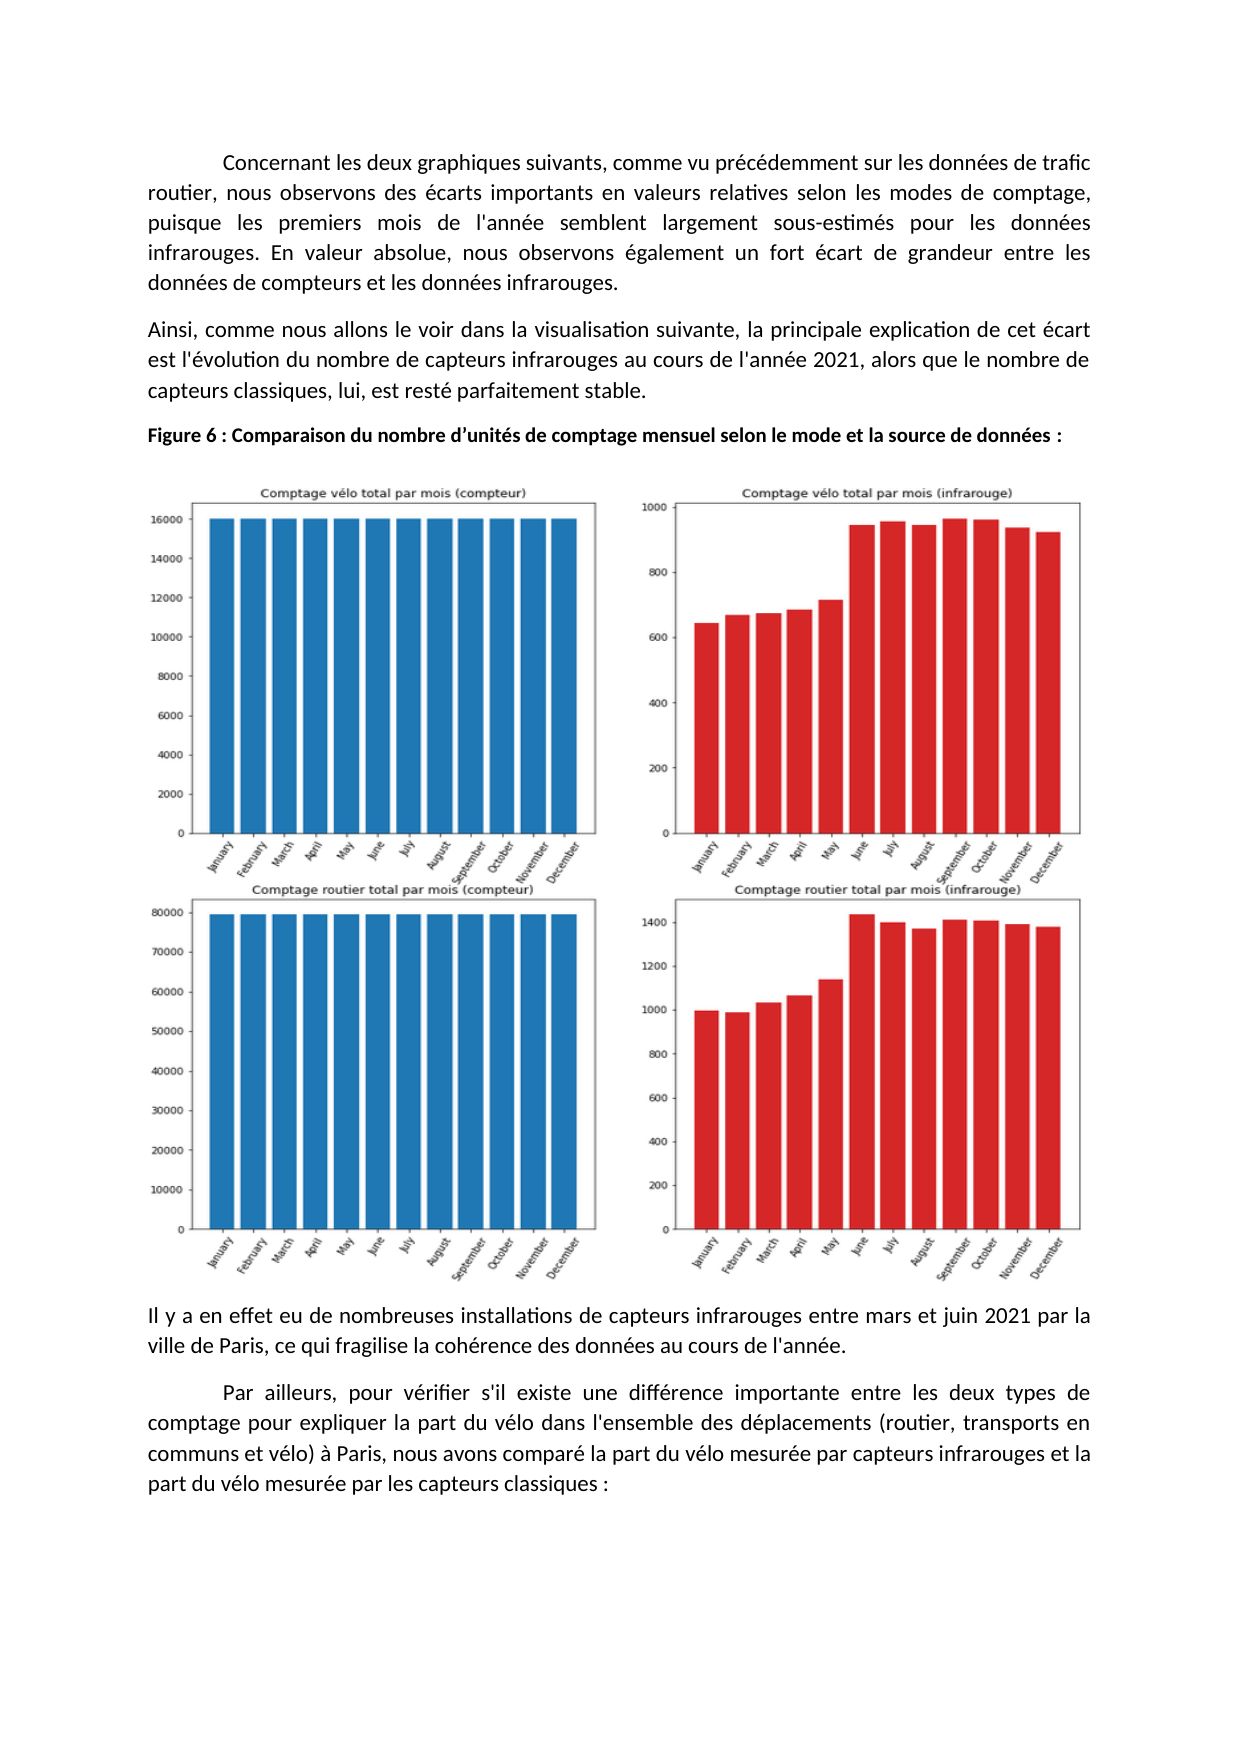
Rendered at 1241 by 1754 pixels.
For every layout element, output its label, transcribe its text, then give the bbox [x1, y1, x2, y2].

text Il y a en effet eu de nombreuses installations de capteurs infrarouges entre mars et juin 2021 par la ville de Paris, ce qui fragilise la cohérence des données au cours de l'année. [148, 1301, 1093, 1359]
text Ainsi, comme nous allons le voir dans la visualisation suivante, la principale explication de cet écart est l'évolution du nombre de capteurs infrarouges au cours de l'année 2021, alors que le nombre de capteurs classiques, lui, est resté parfaitement stable. [148, 315, 1093, 404]
text Par ailleurs, pour vérifier s'il existe une différence importante entre les deux types de comptage pour expliquer la part du vélo dans l'ensemble des déplacements (routier, transports en communs et vélo) à Paris, nous avons comparé la part du vélo mesurée par capteurs infrarouges et la part du vélo mesurée par les capteurs classiques : [148, 1378, 1093, 1497]
picture [147, 466, 1085, 1283]
text Concernant les deux graphiques suivants, comme vu précédemment sur les données de trafic routier, nous observons des écarts importants en valeurs relatives selon les modes de comptage, puisque les premiers mois de l'année semblent largement sous-estimés pour les données infrarouges. En valeur absolue, nous observons également un fort écart de grandeur entre les données de compteurs et les données infrarouges. [148, 148, 1093, 296]
text Figure 6 : Comparaison du nombre d’unités de comptage mensuel selon le mode et la source de données : [148, 423, 1093, 448]
